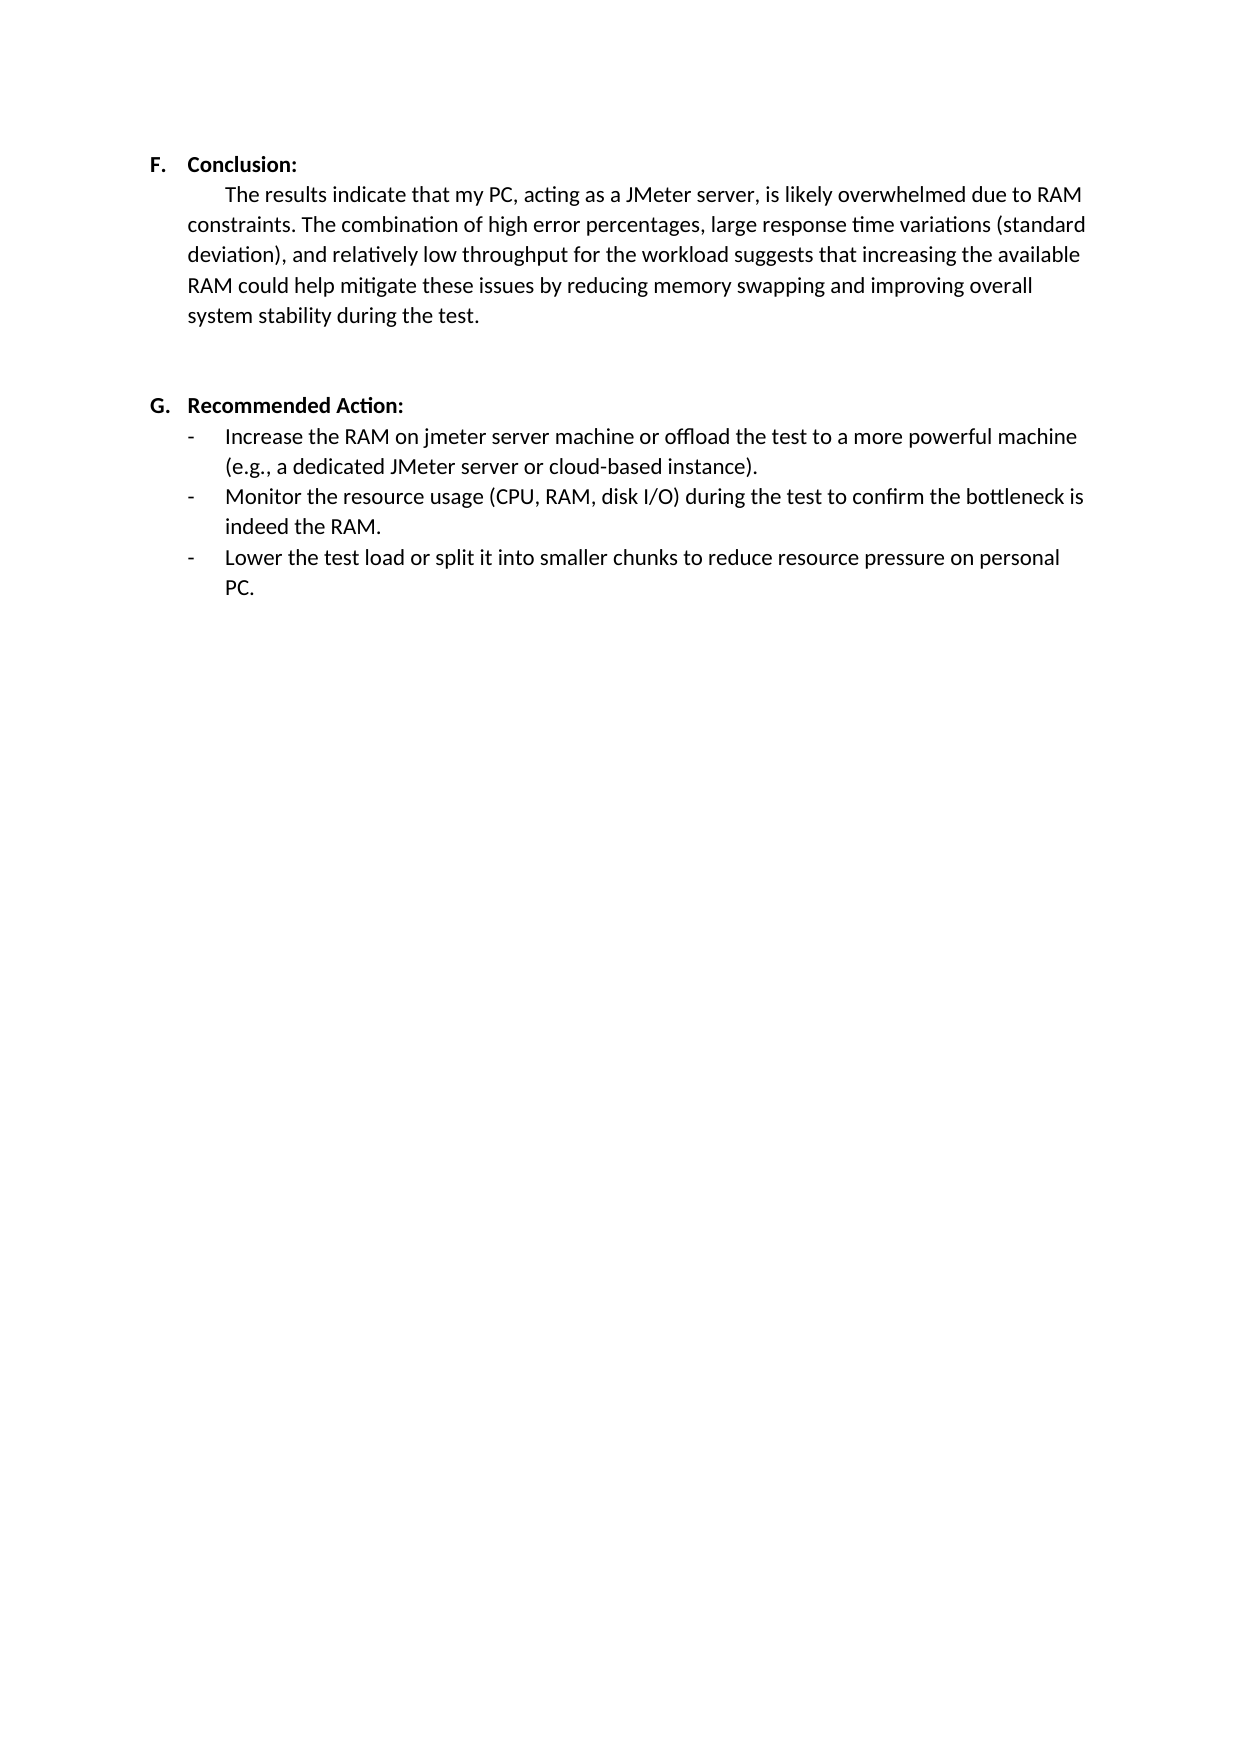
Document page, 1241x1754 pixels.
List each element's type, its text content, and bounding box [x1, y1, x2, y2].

list Recommended Action: [150, 392, 1090, 420]
list Increase the RAM on jmeter server machine or offload the test to a more powerful machine (e.g., a dedicated JMeter server or cloud-based instance). [187, 422, 1090, 480]
list Conclusion: [150, 150, 1090, 178]
list The results indicate that my PC, acting as a JMeter server, is likely overwhelmed due to RAM constraints. The combination of high error percentages, large response time variations (standard deviation), and relatively low throughput for the workload suggests that increasing the available RAM could help mitigate these issues by reducing memory swapping and improving overall system stability during the test. [187, 180, 1090, 329]
list Lower the test load or split it into smaller chunks to reduce resource pressure on personal PC. [187, 543, 1090, 601]
list Monitor the resource usage (CPU, RAM, disk I/O) during the test to confirm the bottleneck is indeed the RAM. [187, 482, 1090, 541]
